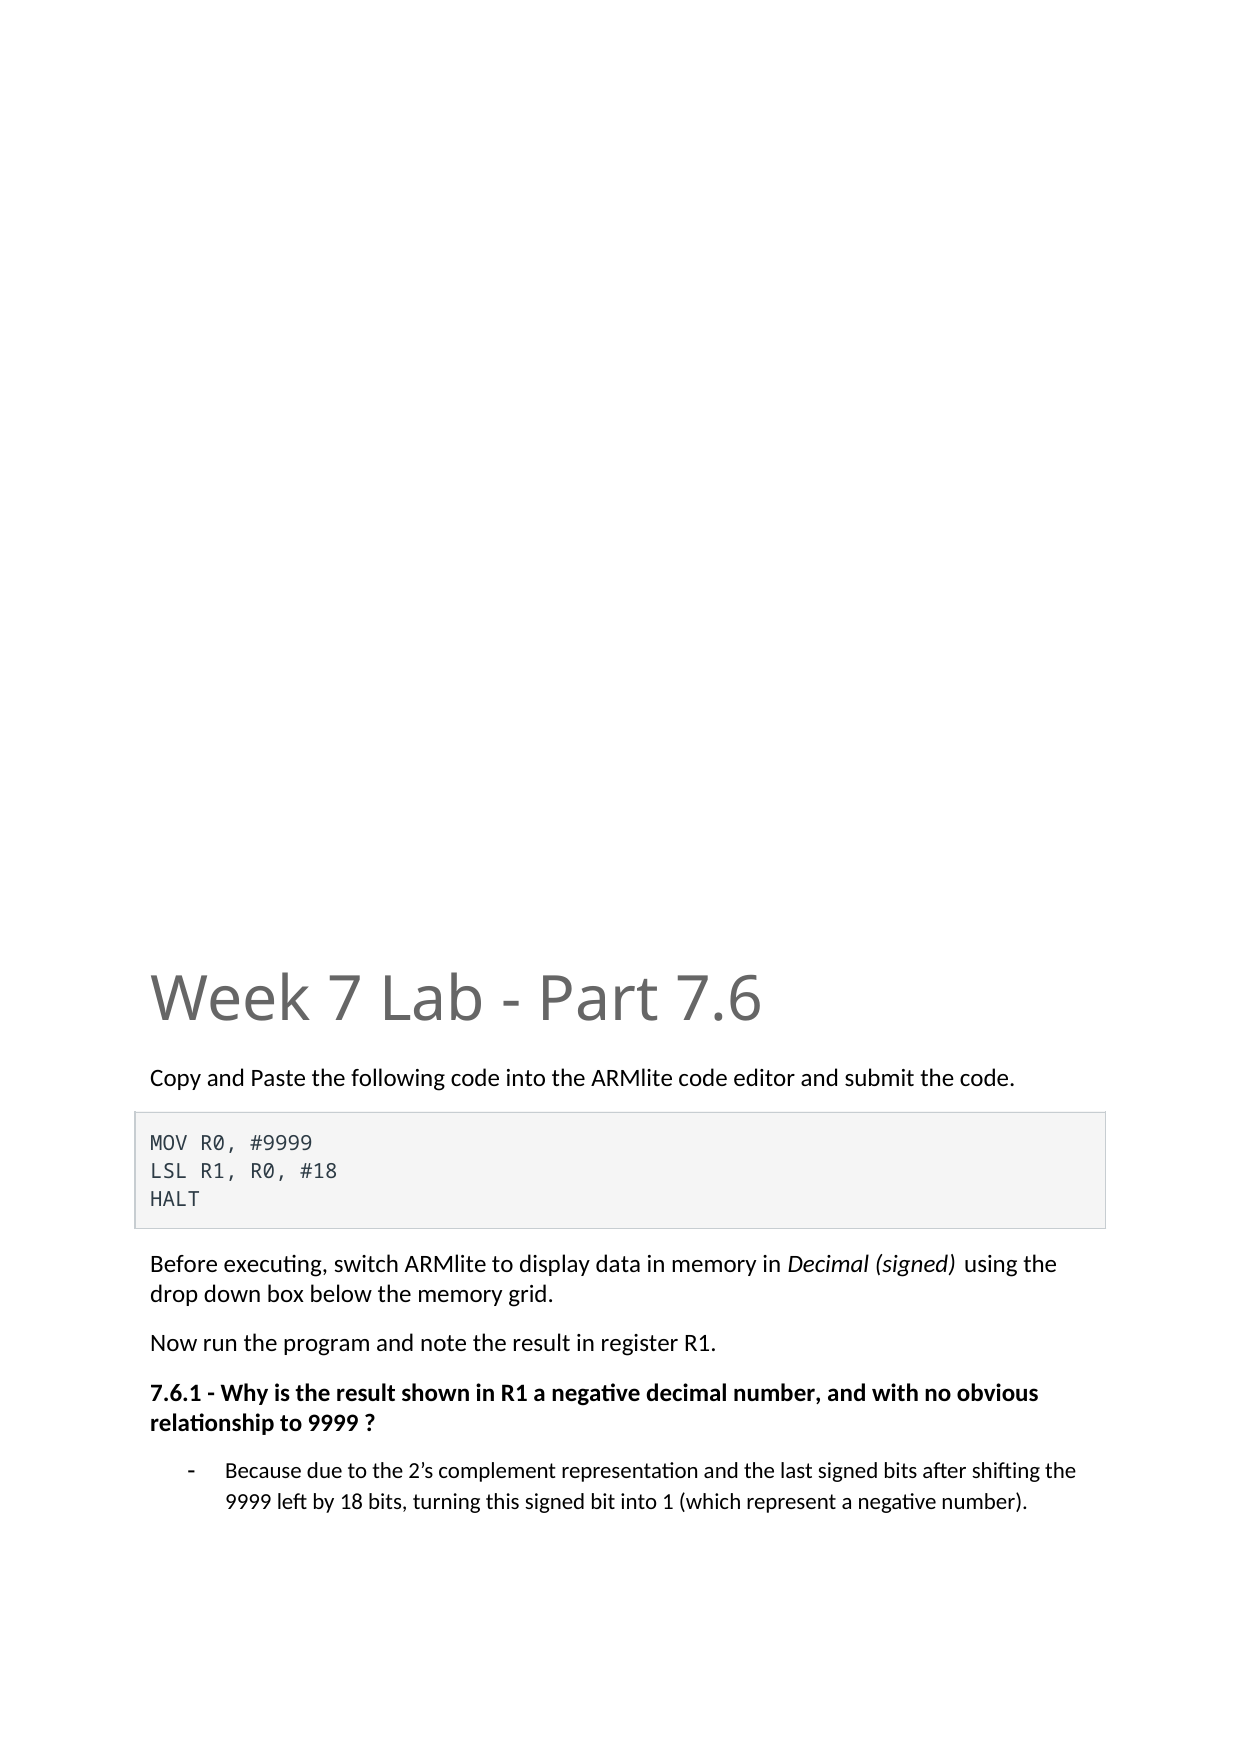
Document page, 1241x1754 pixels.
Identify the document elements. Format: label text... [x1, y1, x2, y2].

text 7.6.1 - Why is the result shown in R1 a negative decimal number, and with no obvious relationship to 9999 ? [150, 1377, 1090, 1438]
subtitle Week 7 Lab - Part 7.6 [150, 954, 1090, 1039]
list Because due to the 2’s complement representation and the last signed bits after shifting the 9999 left by 18 bits, turning this signed bit into 1 (which represent a negative number). [187, 1457, 1090, 1515]
text Copy and Paste the following code into the ARMlite code editor and submit the code. [150, 1062, 1090, 1093]
text Now run the program and note the result in register R1. [150, 1328, 1090, 1358]
text MOV R0, #9999 LSL R1, R0, #18 HALT [136, 1113, 1105, 1228]
text Before executing, switch ARMlite to display data in memory in Decimal (signed) using the drop down box below the memory grid. [150, 1248, 1090, 1309]
